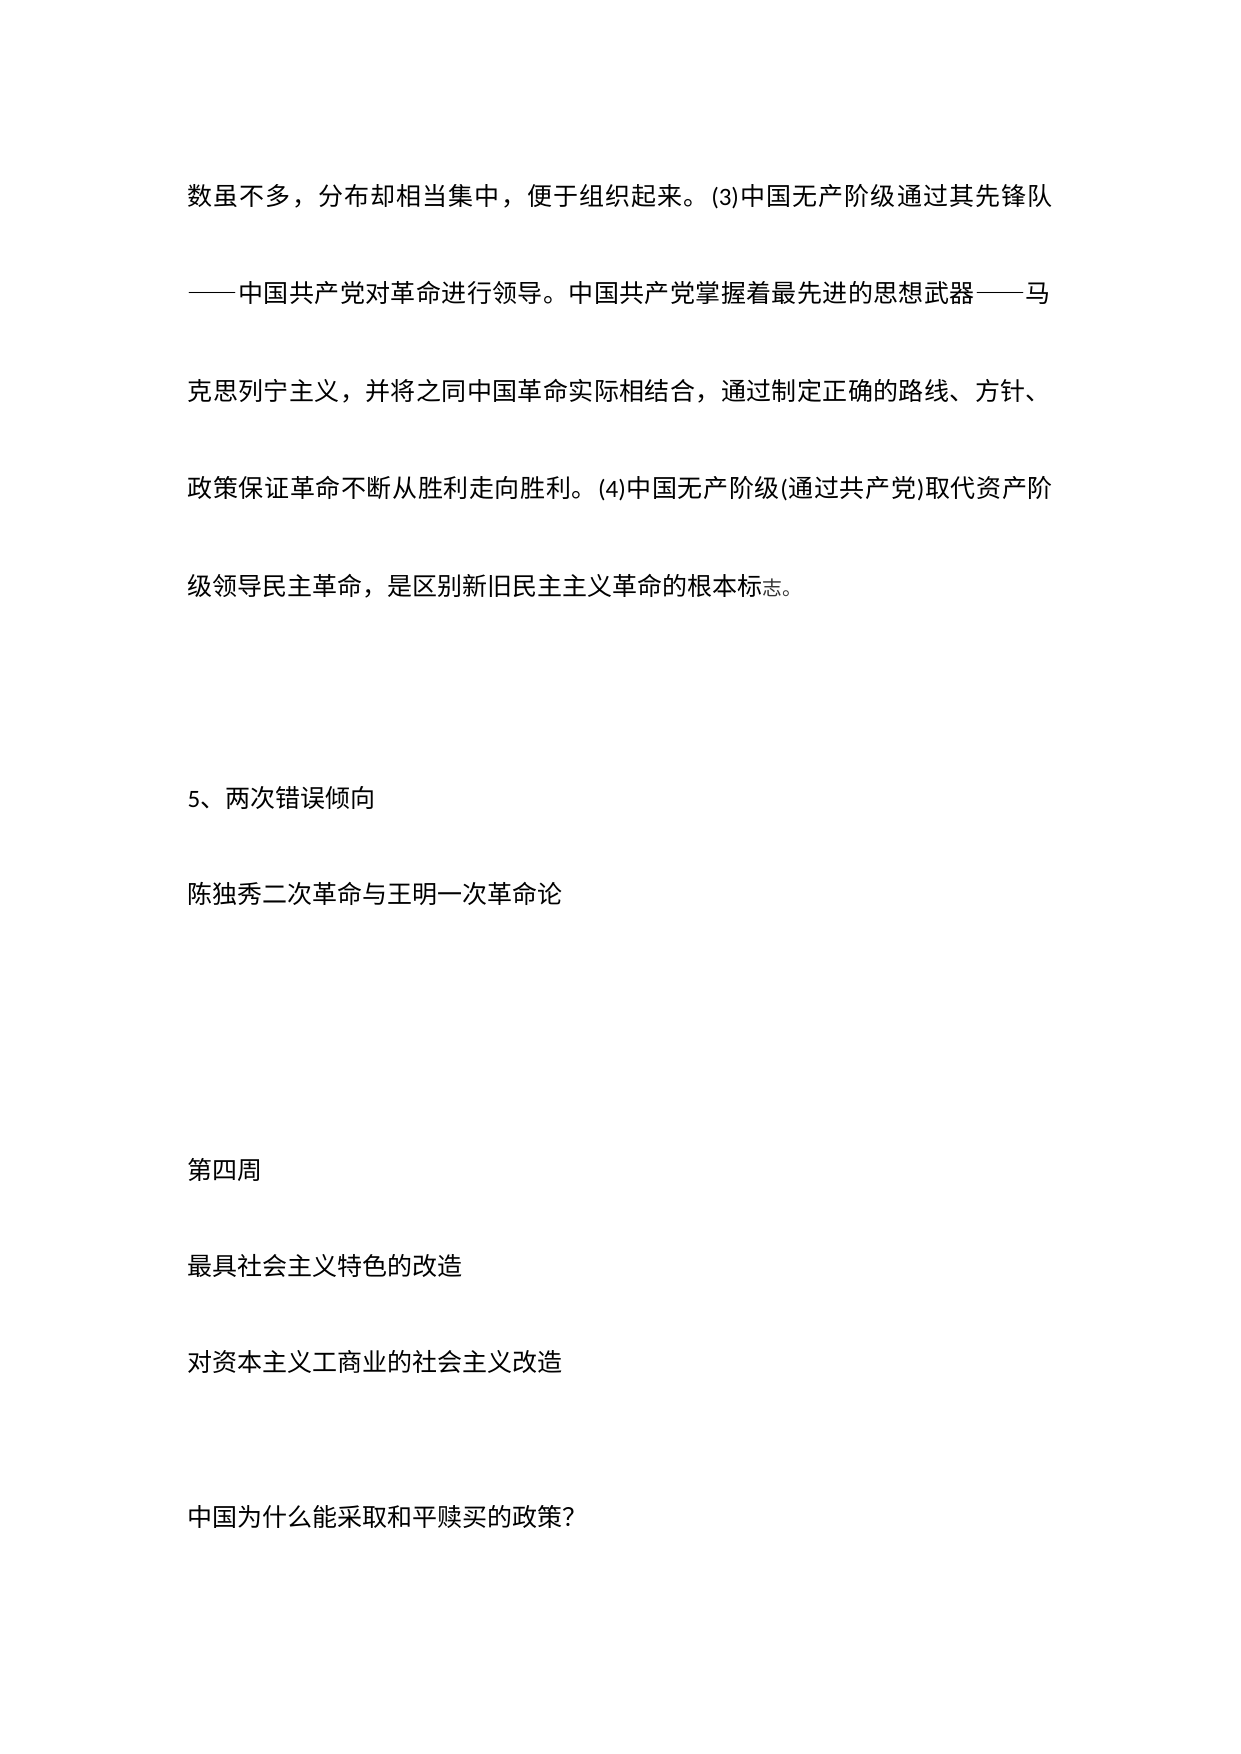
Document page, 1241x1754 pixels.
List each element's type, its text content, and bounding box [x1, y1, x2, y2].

text 第四周 [187, 1136, 1053, 1201]
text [187, 162, 1053, 617]
text 陈独秀二次革命与王明一次革命论 [187, 860, 1053, 925]
text 中国为什么能采取和平赎买的政策？ [187, 1483, 1053, 1548]
text 对资本主义工商业的社会主义改造 [187, 1328, 1053, 1393]
text 最具社会主义特色的改造 [187, 1232, 1053, 1297]
text 5、两次错误倾向 [187, 764, 1053, 829]
